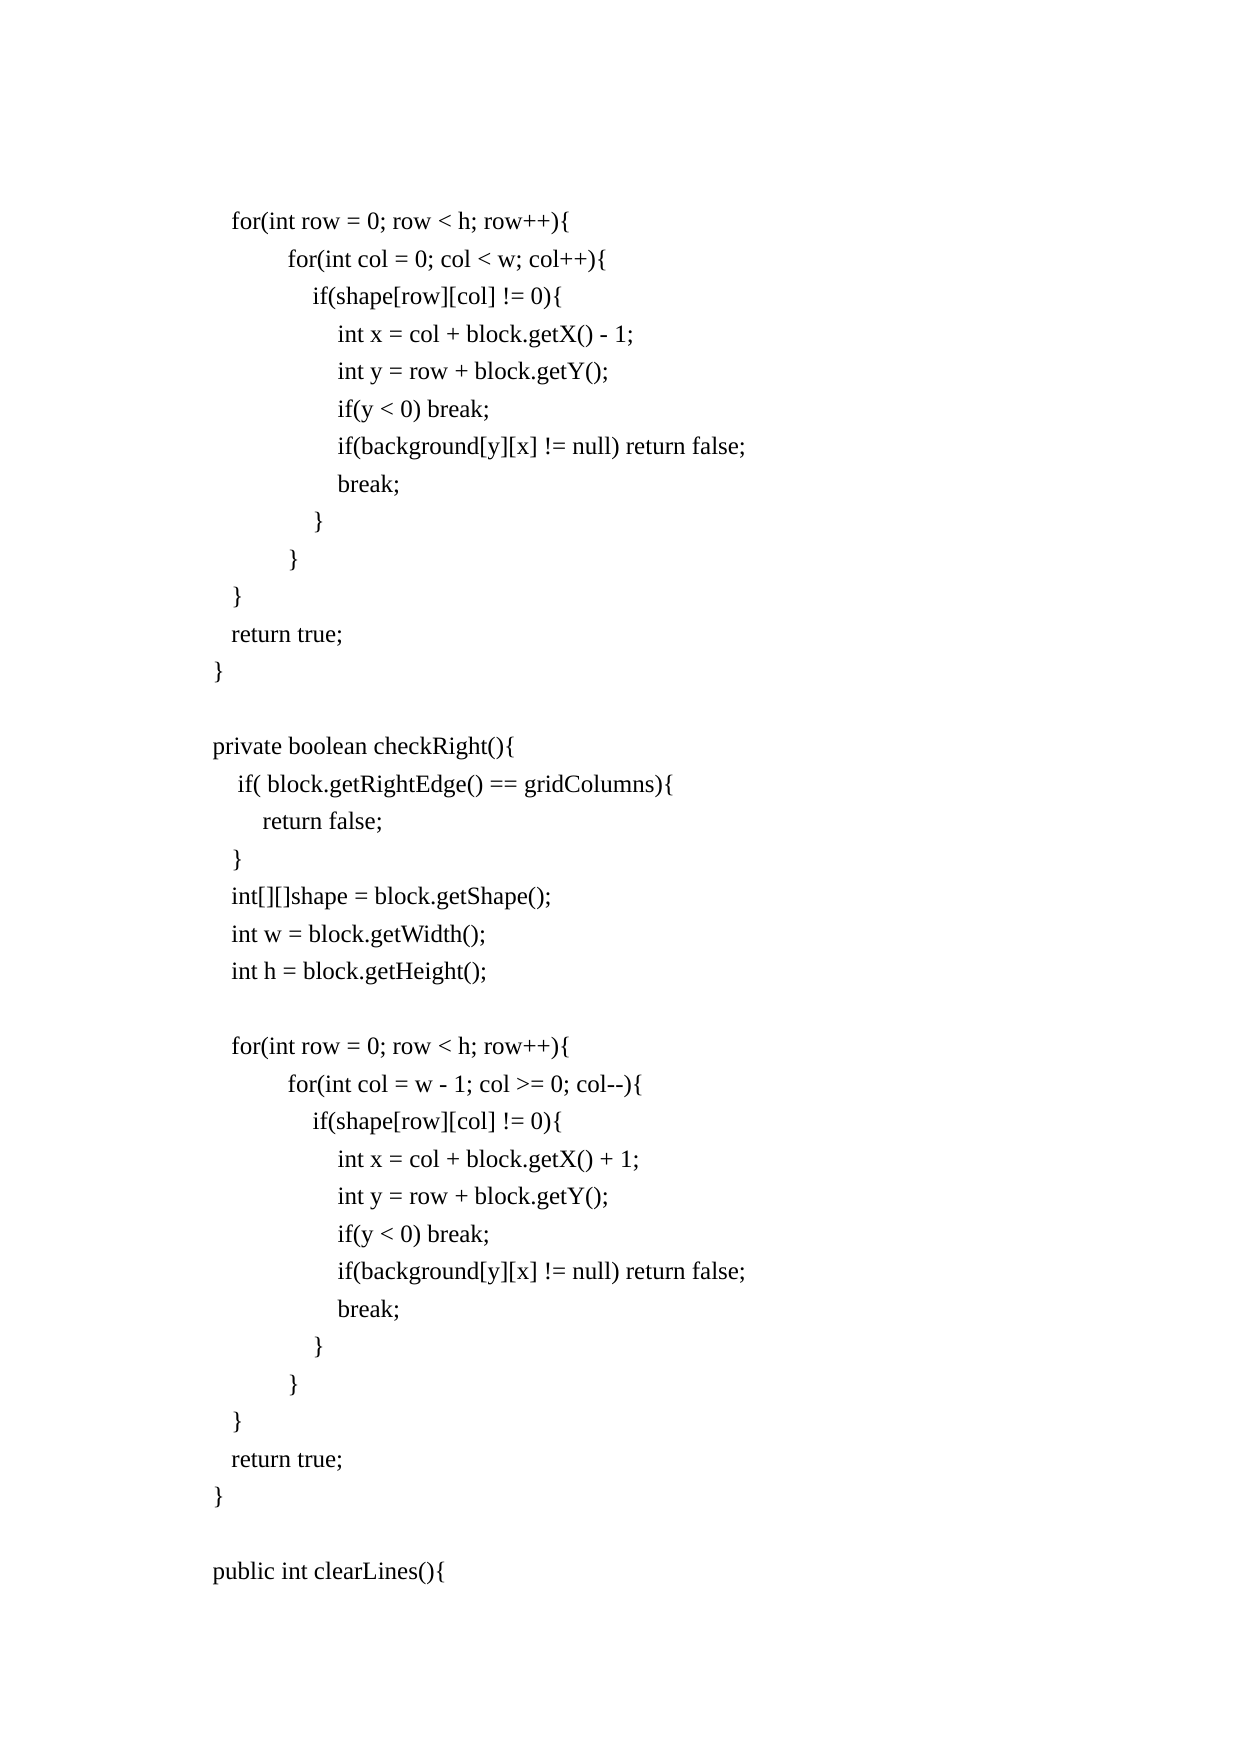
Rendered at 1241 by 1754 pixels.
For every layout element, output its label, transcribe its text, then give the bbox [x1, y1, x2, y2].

text if(y < 0) break; [187, 389, 1053, 427]
text for(int col = w - 1; col >= 0; col--){ [187, 1064, 1053, 1102]
text } [187, 1364, 1053, 1402]
text int x = col + block.getX() - 1; [187, 314, 1053, 352]
text private boolean checkRight(){ [187, 727, 1053, 764]
text if(y < 0) break; [187, 1214, 1053, 1252]
text return false; [187, 802, 1053, 839]
text break; [187, 464, 1053, 502]
text for(int row = 0; row < h; row++){ [187, 1027, 1053, 1064]
text } [187, 1477, 1053, 1514]
text int y = row + block.getY(); [187, 1177, 1053, 1214]
text } [187, 539, 1053, 577]
text int x = col + block.getX() + 1; [187, 1139, 1053, 1177]
text if(background[y][x] != null) return false; [187, 1252, 1053, 1289]
text } [187, 839, 1053, 877]
text if(shape[row][col] != 0){ [187, 1102, 1053, 1139]
text for(int col = 0; col < w; col++){ [187, 239, 1053, 277]
text } [187, 1327, 1053, 1364]
text int h = block.getHeight(); [187, 952, 1053, 989]
text } [187, 1402, 1053, 1439]
text int w = block.getWidth(); [187, 914, 1053, 952]
text for(int row = 0; row < h; row++){ [187, 202, 1053, 239]
text if(shape[row][col] != 0){ [187, 277, 1053, 314]
text public int clearLines(){ [187, 1552, 1053, 1589]
text } [187, 577, 1053, 614]
text break; [187, 1289, 1053, 1327]
text if(background[y][x] != null) return false; [187, 427, 1053, 464]
text return true; [187, 1439, 1053, 1477]
text int[][]shape = block.getShape(); [187, 877, 1053, 914]
text if( block.getRightEdge() == gridColumns){ [187, 764, 1053, 802]
text int y = row + block.getY(); [187, 352, 1053, 389]
text } [187, 502, 1053, 539]
text return true; [187, 614, 1053, 652]
text } [187, 652, 1053, 689]
